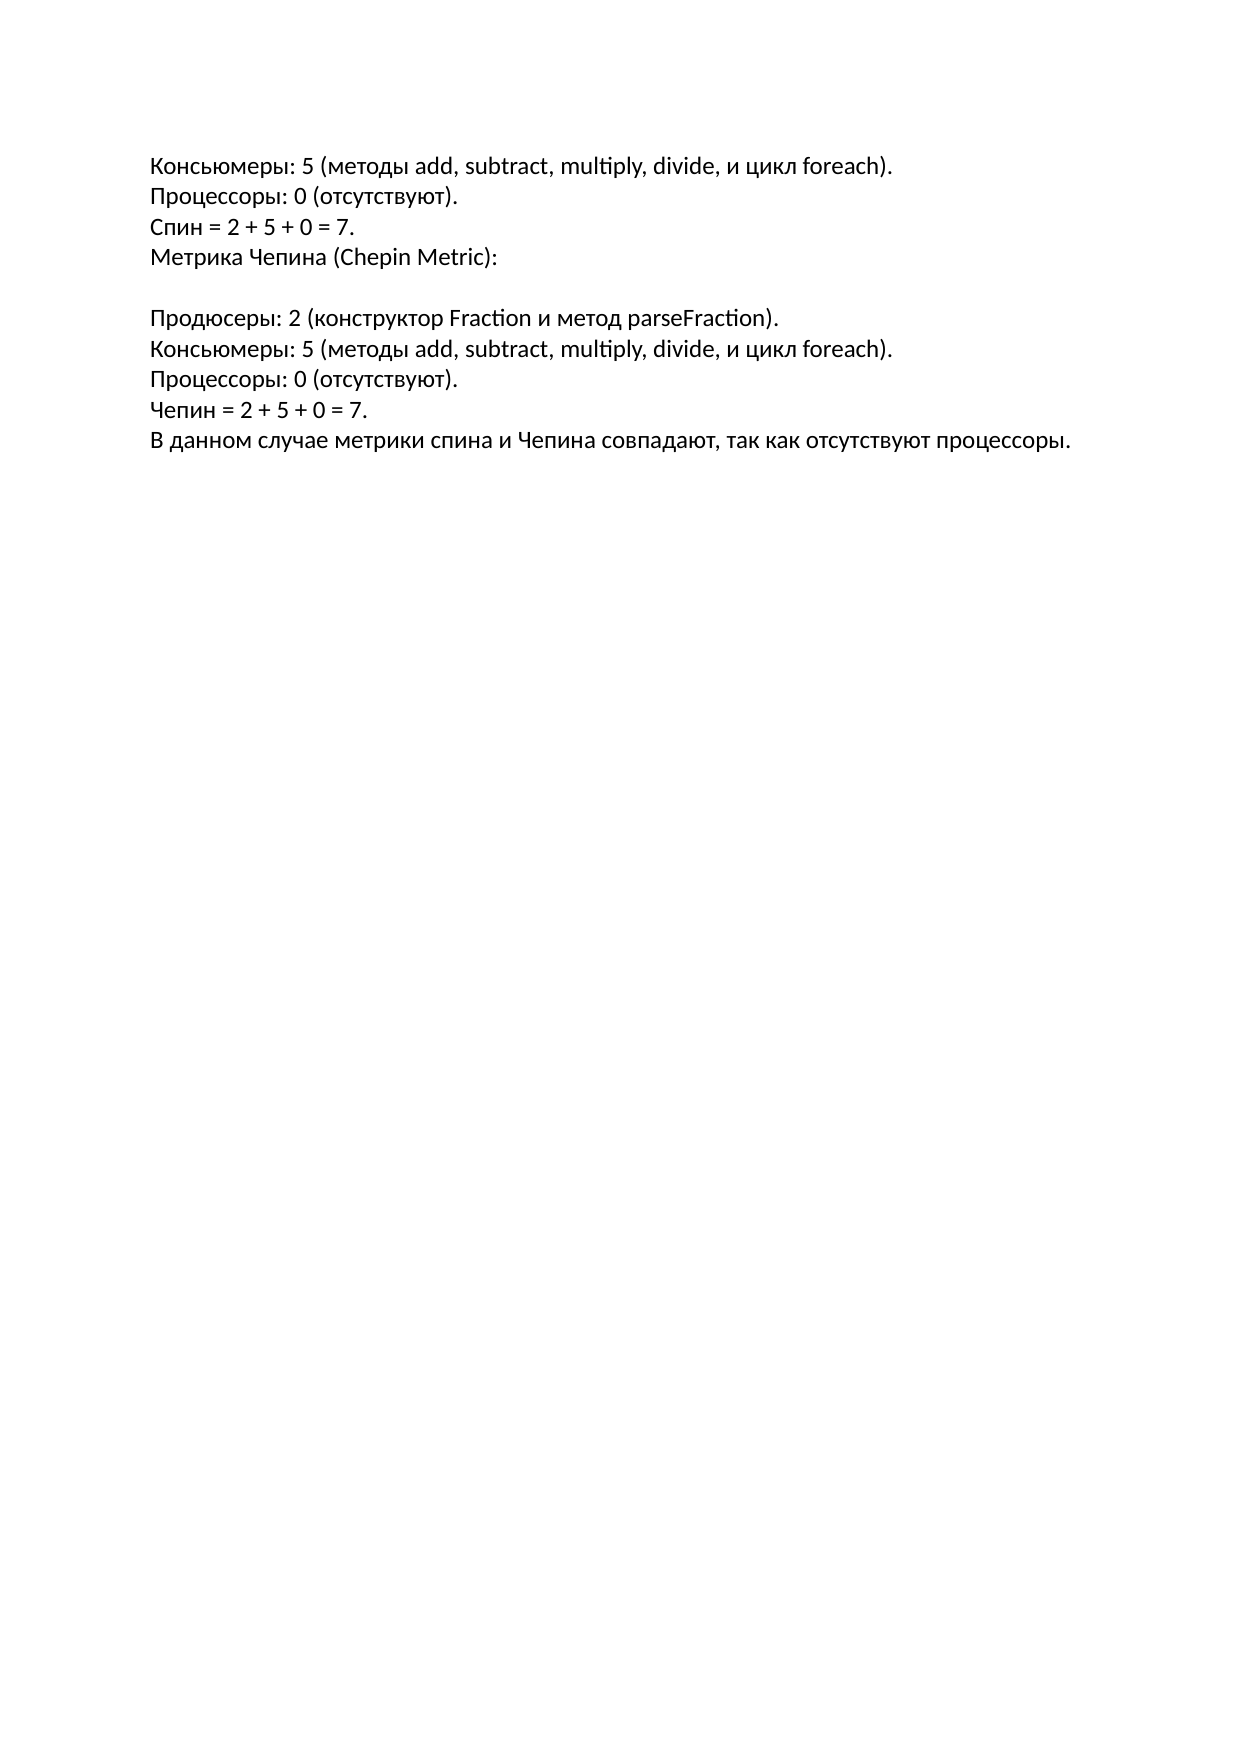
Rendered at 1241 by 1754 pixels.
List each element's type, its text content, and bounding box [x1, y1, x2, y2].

text Метрика Чепина (Chepin Metric): [150, 242, 1090, 272]
text Консьюмеры: 5 (методы add, subtract, multiply, divide, и цикл foreach). [150, 333, 1090, 364]
text Продюсеры: 2 (конструктор Fraction и метод parseFraction). [150, 303, 1090, 333]
text Чепин = 2 + 5 + 0 = 7. [150, 394, 1090, 425]
text Спин = 2 + 5 + 0 = 7. [150, 211, 1090, 242]
text В данном случае метрики спина и Чепина совпадают, так как отсутствуют процессоры. [150, 425, 1090, 455]
text Процессоры: 0 (отсутствуют). [150, 181, 1090, 211]
text Процессоры: 0 (отсутствуют). [150, 364, 1090, 394]
text Консьюмеры: 5 (методы add, subtract, multiply, divide, и цикл foreach). [150, 150, 1090, 181]
